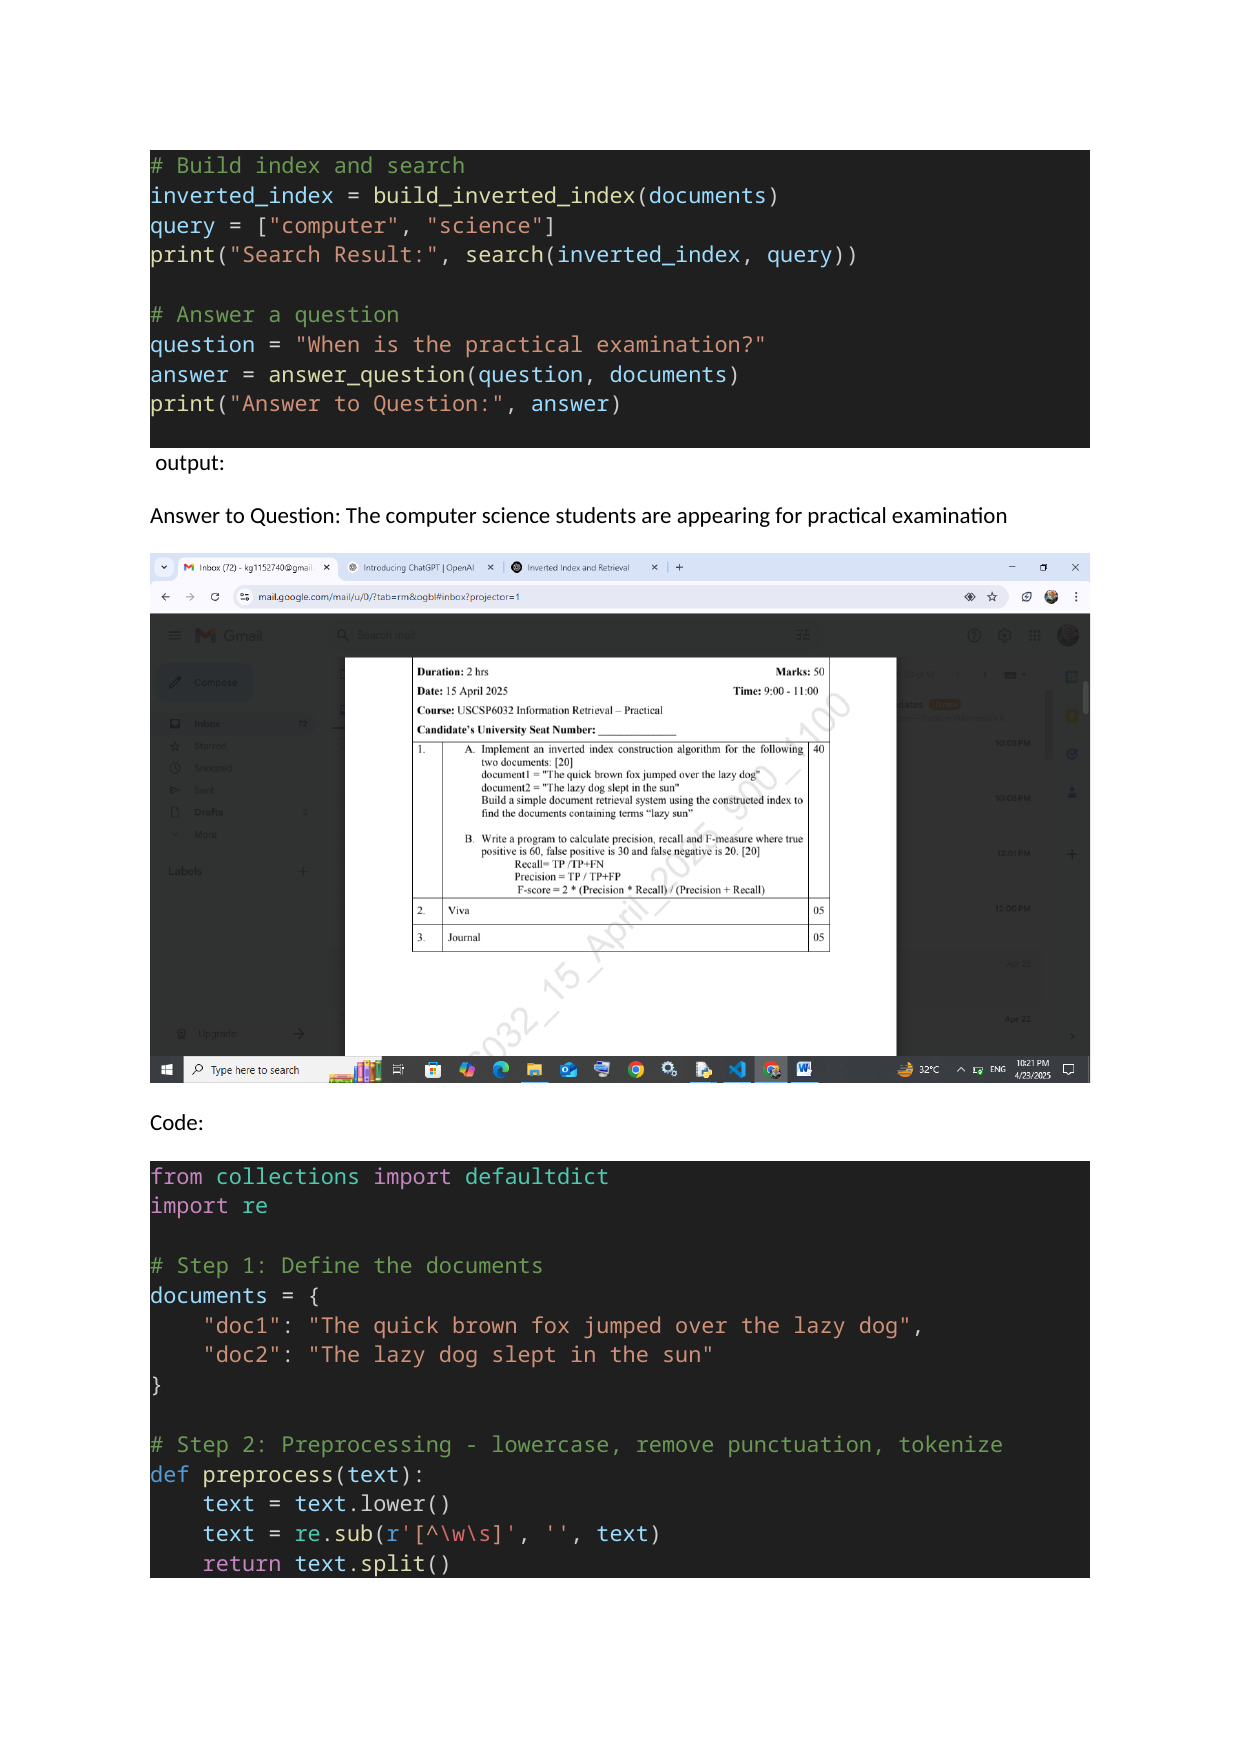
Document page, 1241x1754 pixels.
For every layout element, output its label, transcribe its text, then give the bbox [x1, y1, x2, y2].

text output: [150, 448, 1090, 476]
text text = text.lower() [150, 1488, 1090, 1518]
text def preprocess(text): [150, 1458, 1090, 1488]
text Code: [150, 1108, 1090, 1136]
text text = re.sub(r'[^\w\s]', '', text) [150, 1518, 1090, 1548]
text import re [150, 1190, 1090, 1220]
text answer = answer_question(question, documents) [150, 358, 1090, 388]
text # Build index and search [150, 150, 1090, 180]
text question = "When is the practical examination?" [150, 329, 1090, 358]
text documents = { [150, 1280, 1090, 1309]
text } [150, 1369, 1090, 1399]
text query = ["computer", "science"] [150, 209, 1090, 239]
text return text.split() [150, 1548, 1090, 1578]
text # Step 1: Define the documents [150, 1250, 1090, 1280]
text "doc2": "The lazy dog slept in the sun" [150, 1339, 1090, 1369]
text from collections import defaultdict [150, 1161, 1090, 1190]
text print("Answer to Question:", answer) [150, 388, 1090, 418]
text Answer to Question: The computer science students are appearing for practical examination [150, 501, 1090, 529]
text # Answer a question [150, 299, 1090, 329]
text inverted_index = build_inverted_index(documents) [150, 180, 1090, 209]
picture [150, 553, 1091, 1083]
text # Step 2: Preprocessing - lowercase, remove punctuation, tokenize [150, 1429, 1090, 1458]
text print("Search Result:", search(inverted_index, query)) [150, 239, 1090, 269]
text "doc1": "The quick brown fox jumped over the lazy dog", [150, 1309, 1090, 1339]
